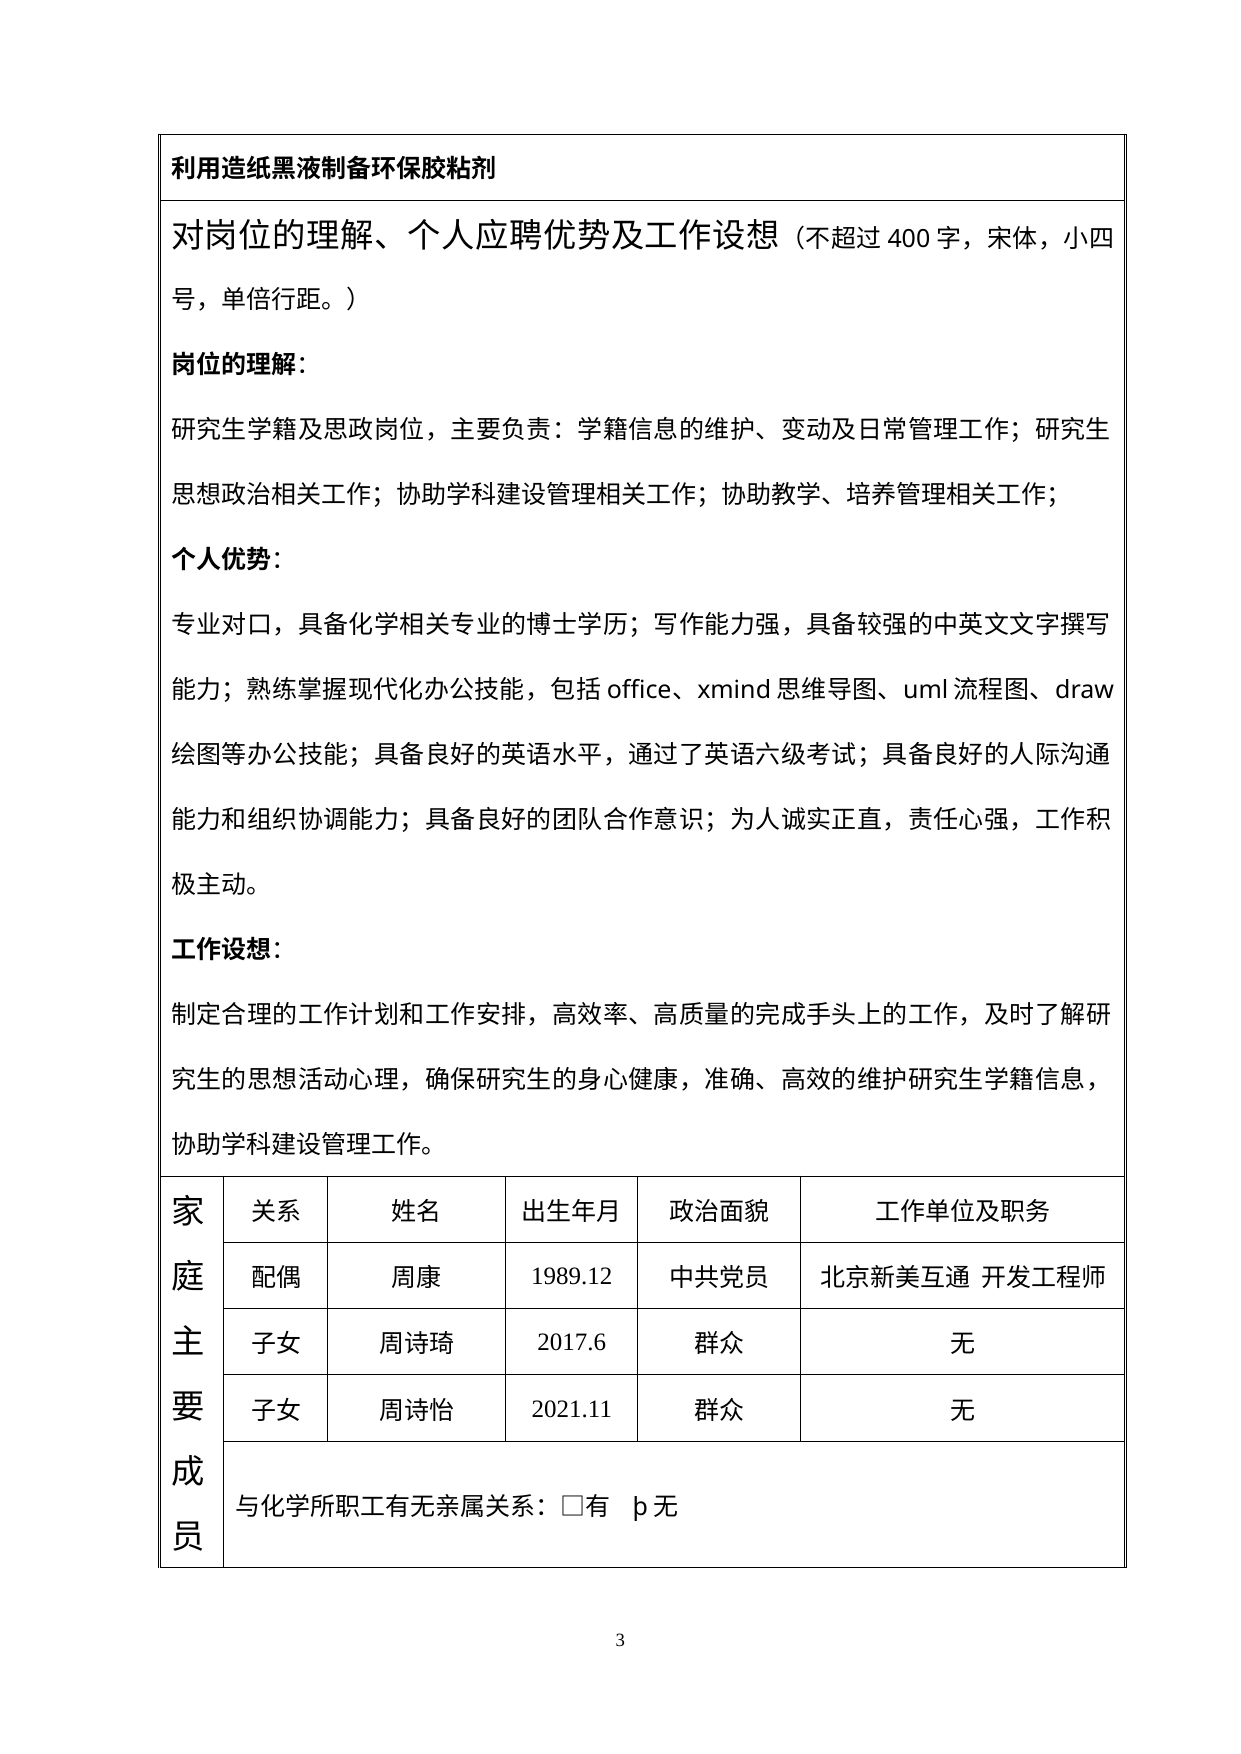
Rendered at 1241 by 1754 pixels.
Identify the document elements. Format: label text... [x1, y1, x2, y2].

table_cell 周康 [328, 1243, 505, 1308]
table_cell 子女 [224, 1375, 327, 1441]
table_cell 北京新美互通 开发工程师 [801, 1243, 1124, 1308]
table_cell 出生年月 [506, 1177, 637, 1242]
table_cell 无 [801, 1375, 1124, 1441]
table_cell 姓名 [328, 1177, 505, 1242]
table_cell 对岗位的理解、个人应聘优势及工作设想（不超过400字，宋体，小四号，单倍行距。） 岗位的理解： 研究生学籍及思政岗位，主要负责：学籍信息的维护、变动及日常管理工作；研究生思想政治相关工作；协助学科建设管理相关工作；协助教学、培养管理相关工作； 个人优势： 专业对口，具备化学相关专业的博士学历；写作能力强，具备较强的中英文文字撰写能力；熟练掌握现代化办公技能，包括office、xmind思维导图、uml流程图、draw绘图等办公技能；具备良好的英语水平，通过了英语六级考试；具备良好的人际沟通能力和组织协调能力；具备良好的团队合作意识；为人诚实正直，责任心强，工作积极主动。 工作设想： 制定合理的工作计划和工作安排，高效率、高质量的完成手头上的工作，及时了解研究生的思想活动心理，确保研究生的身心健康，准确、高效的维护研究生学籍信息，协助学科建设管理工作。 [161, 201, 1124, 1176]
table_cell 周诗琦 [328, 1309, 505, 1374]
table_cell 工作单位及职务 [801, 1177, 1124, 1242]
table_cell 配偶 [224, 1243, 327, 1308]
table_cell 群众 [638, 1375, 800, 1441]
table_cell 2021.11 [506, 1375, 637, 1441]
table_cell 中共党员 [638, 1243, 800, 1308]
table_cell 周诗怡 [328, 1375, 505, 1441]
table_cell 政治面貌 [638, 1177, 800, 1242]
table_cell 子女 [224, 1309, 327, 1374]
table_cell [161, 135, 1124, 199]
table_cell 无 [801, 1309, 1124, 1374]
table_cell 关系 [224, 1177, 327, 1242]
table_cell 家庭主要成员 [161, 1177, 223, 1567]
table_cell 与化学所职工有无亲属关系：□有 þ无 [224, 1442, 1124, 1567]
table_cell 1989.12 [506, 1243, 637, 1308]
table_cell 2017.6 [506, 1309, 637, 1374]
table_cell 群众 [638, 1309, 800, 1374]
